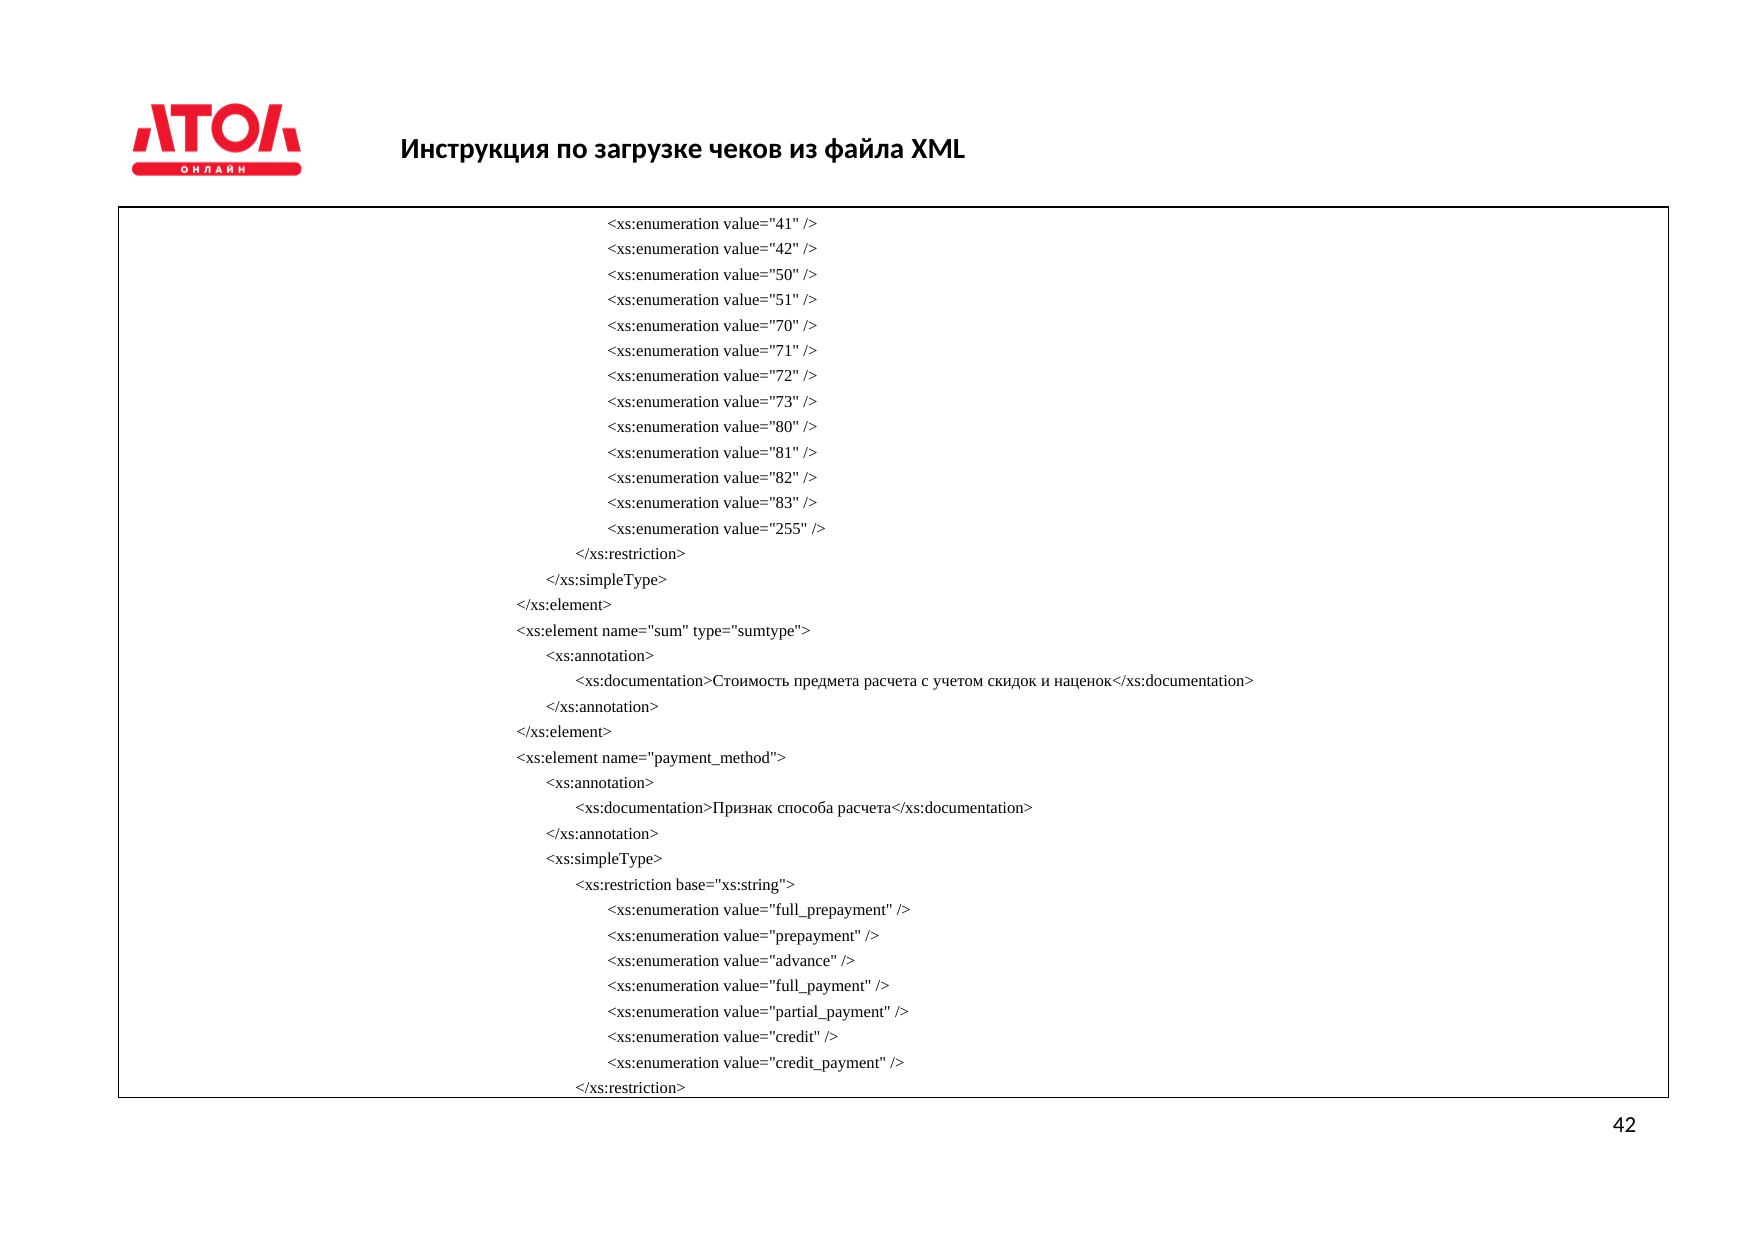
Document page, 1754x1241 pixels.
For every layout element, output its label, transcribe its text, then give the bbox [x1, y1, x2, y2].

picture [129, 101, 305, 179]
